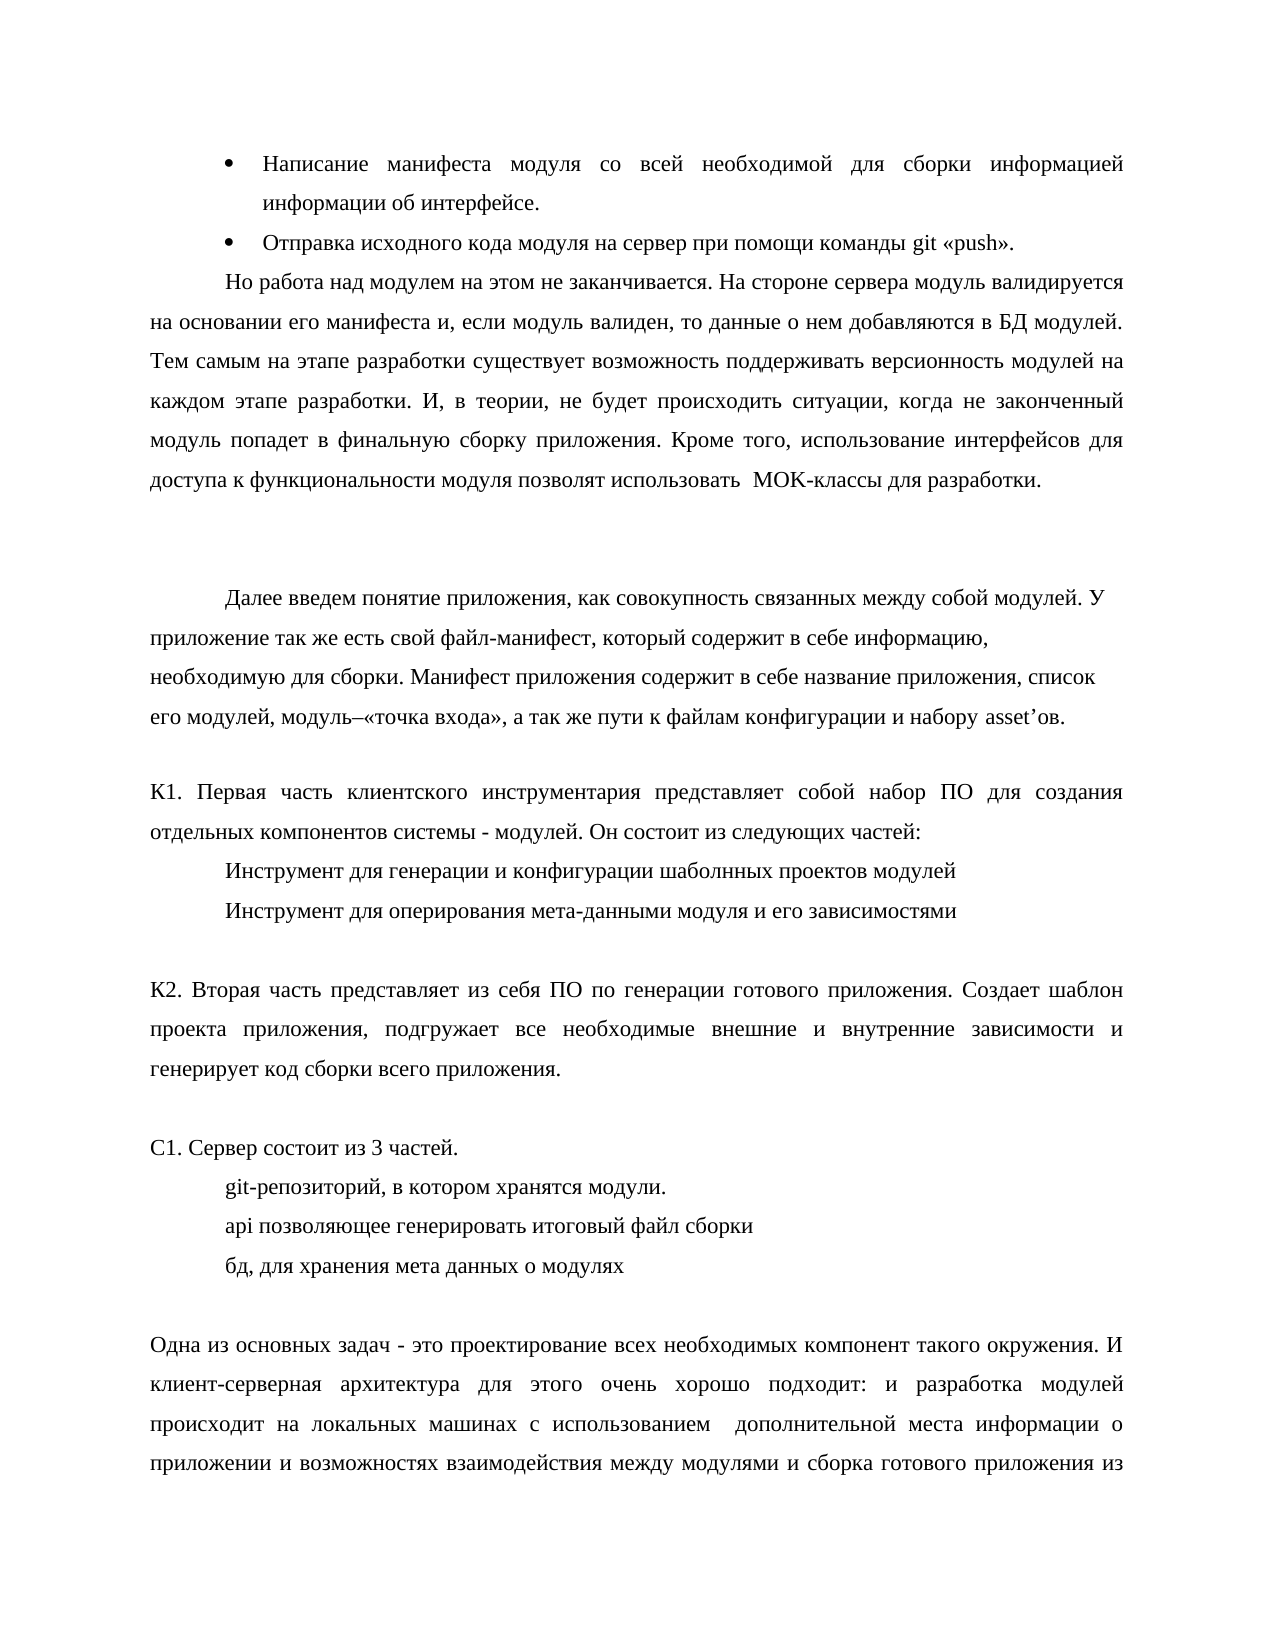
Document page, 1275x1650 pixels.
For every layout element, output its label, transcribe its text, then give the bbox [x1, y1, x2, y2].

text бд, для хранения мета данных о модулях [150, 1252, 1125, 1278]
list Написание манифеста модуля со всей необходимой для сборки информацией информации об интерфейсе. [225, 150, 1125, 216]
text Далее введем понятие приложения, как совокупность связанных между собой модулей. У приложение так же есть свой файл-манифест, который содержит в себе информацию, необходимую для сборки. Манифест приложения содержит в себе название приложения, список его модулей, модуль–«точка входа», а так же пути к файлам конфигурации и набору asset’ов. [150, 584, 1125, 729]
text api позволяющее генерировать итоговый файл сборки [150, 1212, 1125, 1239]
text К1. Первая часть клиентского инструментария представляет собой набор ПО для создания отдельных компонентов системы - модулей. Он состоит из следующих частей: [150, 778, 1125, 844]
text Инструмент для оперирования мета-данными модуля и его зависимостями [150, 897, 1125, 923]
text Инструмент для генерации и конфигурации шаболнных проектов модулей [150, 857, 1125, 883]
text С1. Сервер состоит из 3 частей. [150, 1133, 1125, 1160]
text git-репозиторий, в котором хранятся модули. [150, 1173, 1125, 1199]
text Но работа над модулем на этом не заканчивается. На стороне сервера модуль валидируется на основании его манифеста и, если модуль валиден, то данные о нем добавляются в БД модулей. Тем самым на этапе разработки существует возможность поддерживать версионность модулей на каждом этапе разработки. И, в теории, не будет происходить ситуации, когда не законченный модуль попадет в финальную сборку приложения. Кроме того, использование интерфейсов для доступа к функциональности модуля позволят использовать MOK-классы для разработки. [150, 268, 1125, 492]
text К2. Вторая часть представляет из себя ПО по генерации готового приложения. Создает шаблон проекта приложения, подгружает все необходимые внешние и внутренние зависимости и генерирует код сборки всего приложения. [150, 976, 1125, 1081]
list Отправка исходного кода модуля на сервер при помощи команды git «push». [225, 229, 1125, 255]
